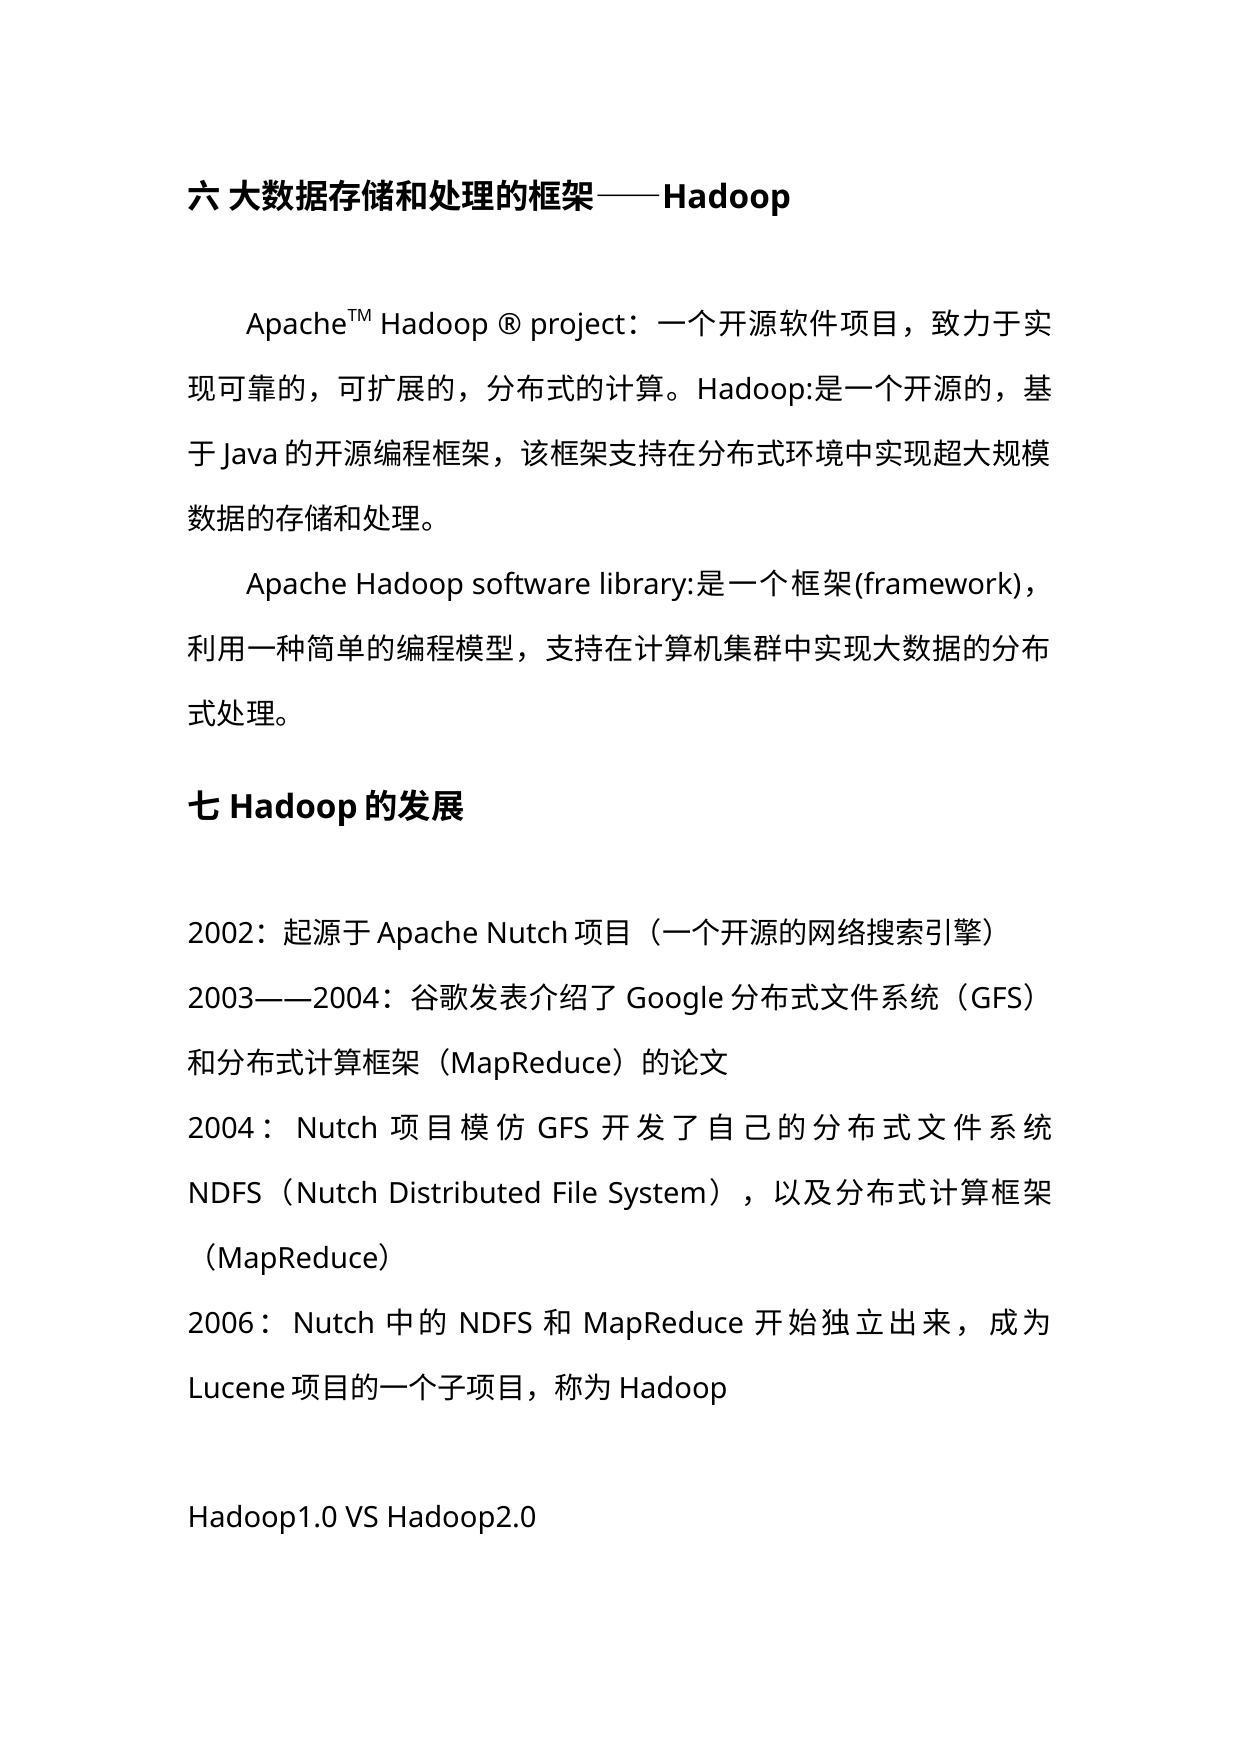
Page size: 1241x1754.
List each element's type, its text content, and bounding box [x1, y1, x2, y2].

text 2004：Nutch项目模仿GFS开发了自己的分布式文件系统NDFS（Nutch Distributed File System），以及分布式计算框架（MapReduce） [187, 1094, 1053, 1289]
text 2002：起源于Apache Nutch项目（一个开源的网络搜索引擎） [187, 899, 1053, 964]
subtitle 六 大数据存储和处理的框架——Hadoop [187, 162, 1053, 227]
text ApacheTM Hadoop ® project：一个开源软件项目，致力于实现可靠的，可扩展的，分布式的计算。Hadoop:是一个开源的，基于Java的开源编程框架，该框架支持在分布式环境中实现超大规模数据的存储和处理。 [187, 289, 1053, 549]
text Hadoop1.0 VS Hadoop2.0 [187, 1484, 1053, 1549]
subtitle 七 Hadoop的发展 [187, 771, 1053, 836]
text 2003——2004：谷歌发表介绍了Google分布式文件系统（GFS）和分布式计算框架（MapReduce）的论文 [187, 964, 1053, 1094]
text 2006：Nutch中的NDFS和MapReduce开始独立出来，成为Lucene项目的一个子项目，称为Hadoop [187, 1289, 1053, 1419]
text Apache Hadoop software library:是一个框架(framework)，利用一种简单的编程模型，支持在计算机集群中实现大数据的分布式处理。 [187, 549, 1053, 744]
